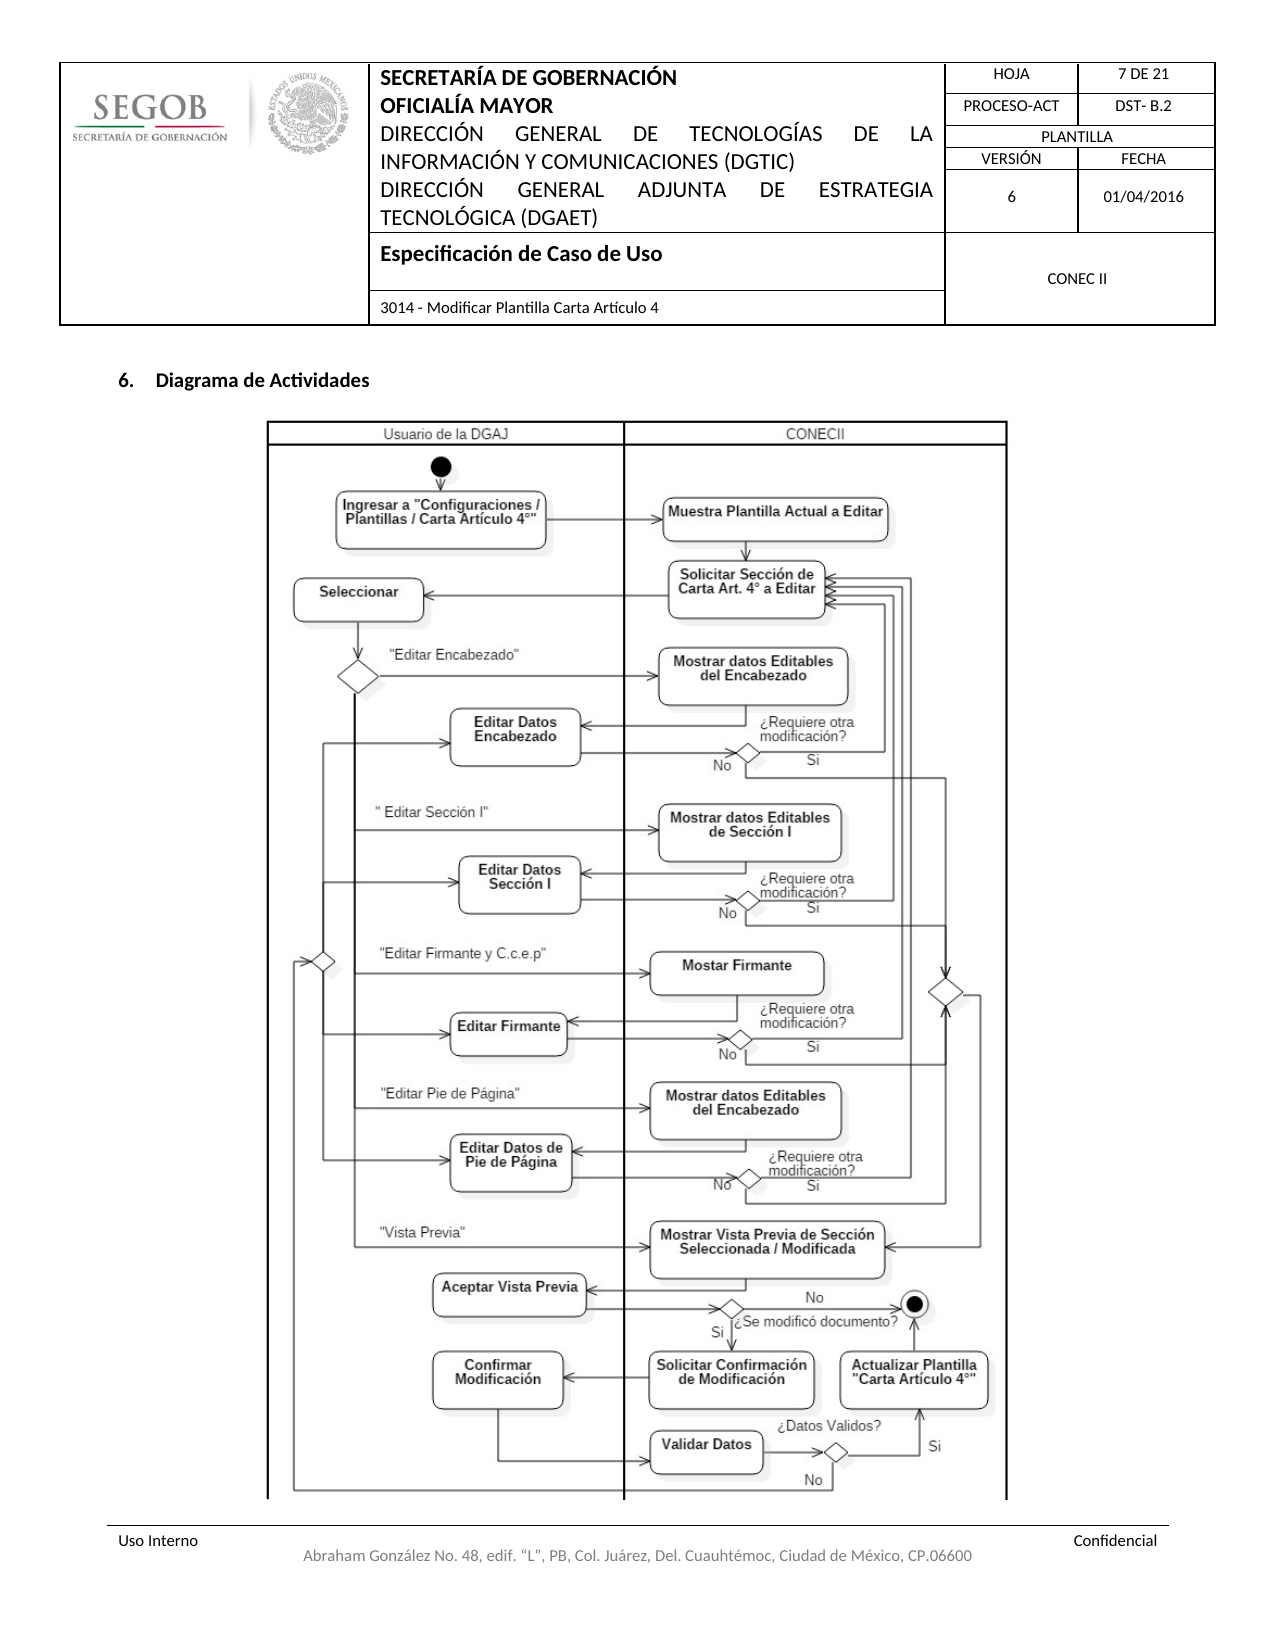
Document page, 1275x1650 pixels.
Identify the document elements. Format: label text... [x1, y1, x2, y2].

list Diagrama de Actividades [118, 367, 1157, 393]
picture [72, 71, 353, 175]
picture [257, 411, 1018, 1500]
